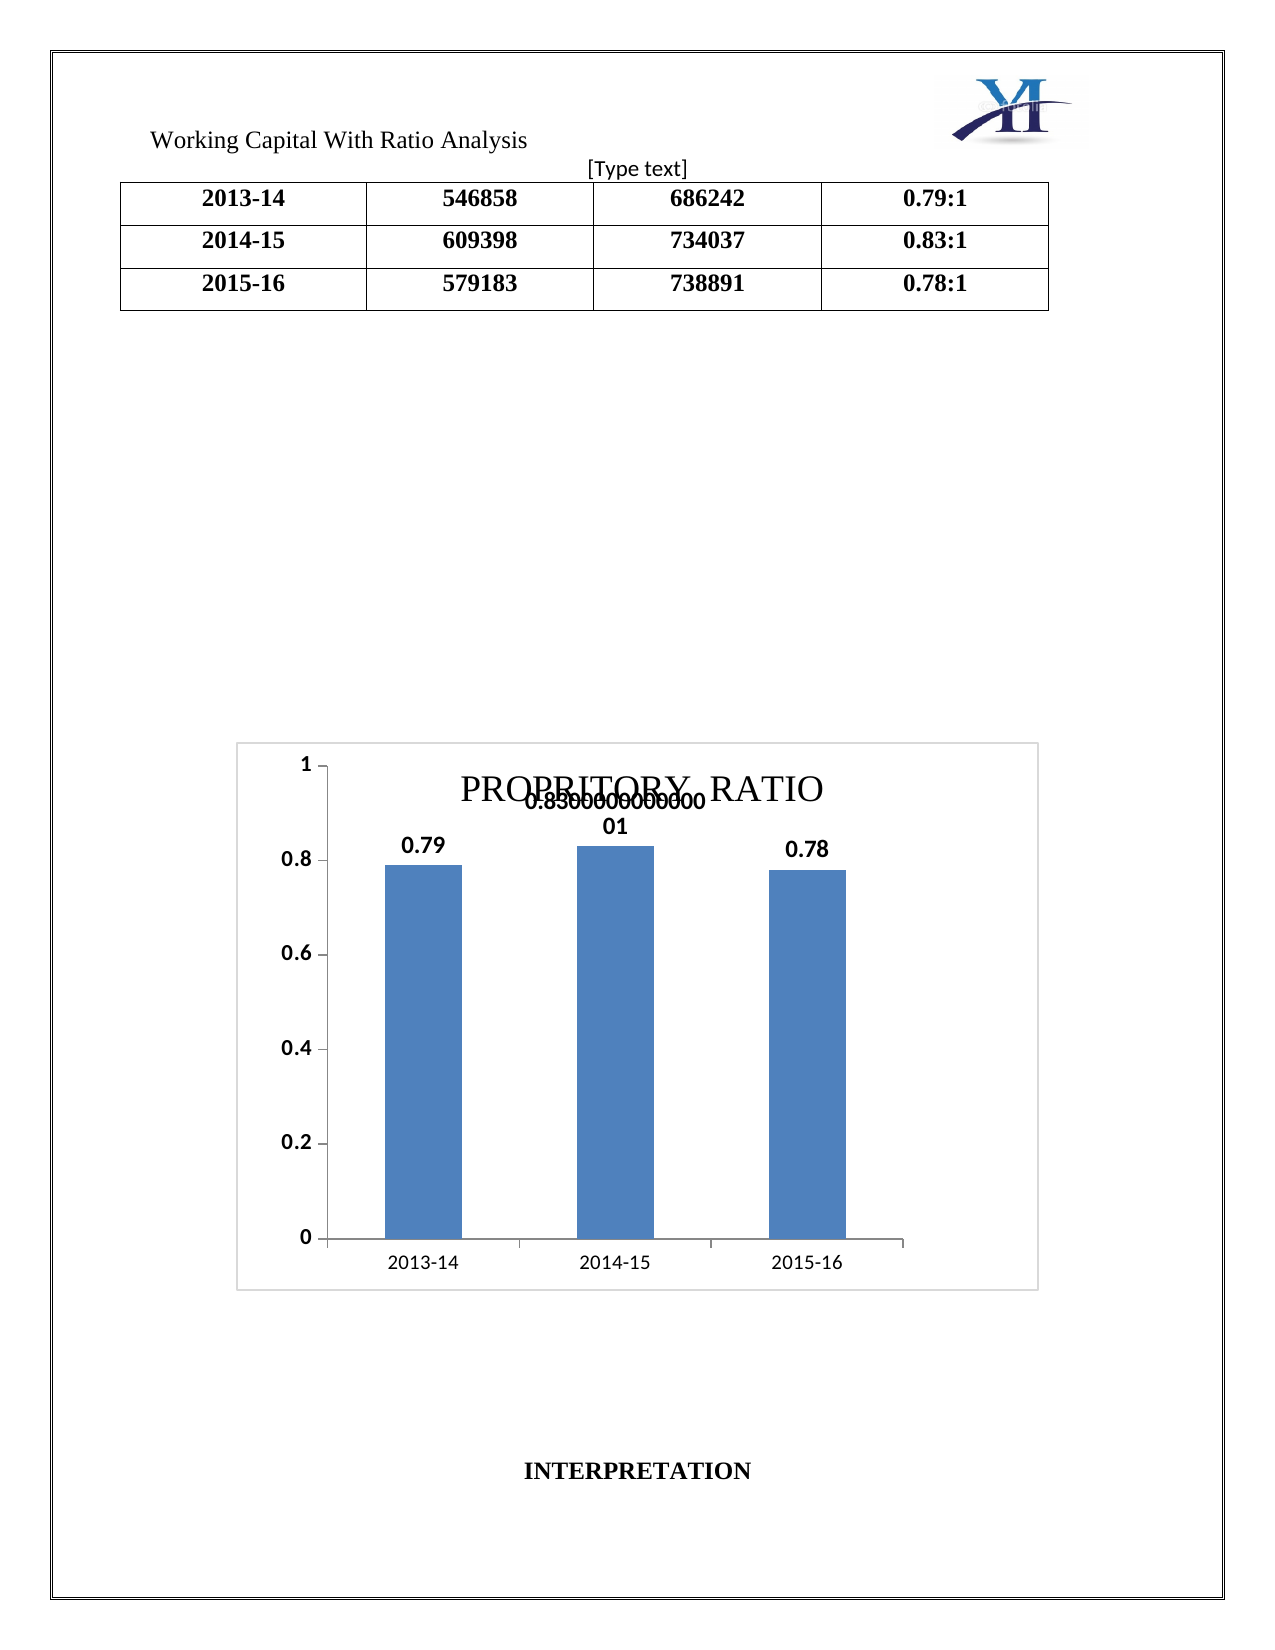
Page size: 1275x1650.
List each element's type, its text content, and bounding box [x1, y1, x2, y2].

table_cell 738891 [594, 269, 821, 310]
picture [933, 75, 1089, 149]
table_cell 0.79:1 [822, 183, 1048, 224]
table_cell 734037 [594, 226, 821, 267]
table_cell 579183 [367, 269, 593, 310]
table_cell 686242 [594, 183, 821, 224]
table_cell 2013-14 [121, 183, 366, 224]
text INTERPRETATION [150, 1456, 1125, 1485]
table_cell 609398 [367, 226, 593, 267]
table_cell 2015-16 [121, 269, 366, 310]
table_cell 2014-15 [121, 226, 366, 267]
table_cell 546858 [367, 183, 593, 224]
table_cell 0.83:1 [822, 226, 1048, 267]
table_cell 0.78:1 [822, 269, 1048, 310]
